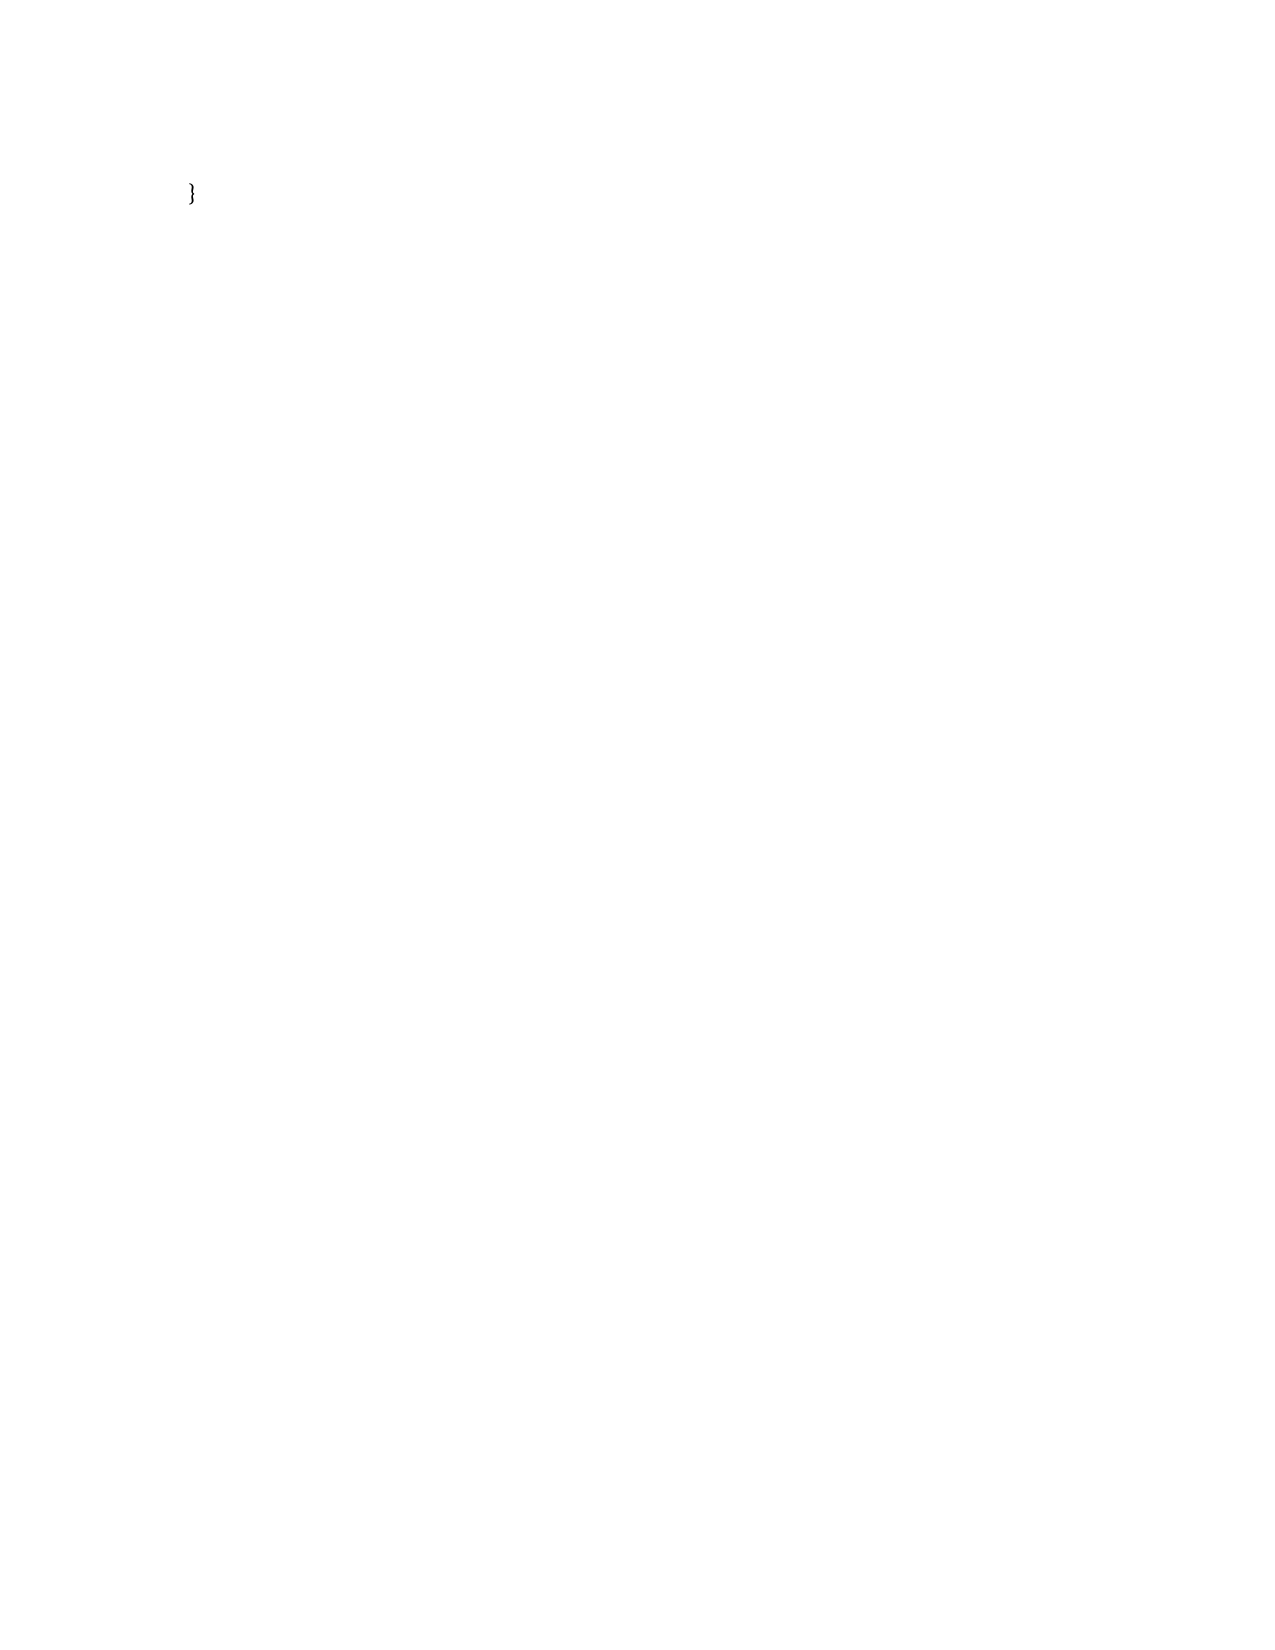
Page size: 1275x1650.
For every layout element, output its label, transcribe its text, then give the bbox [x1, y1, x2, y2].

text } [187, 179, 1087, 207]
